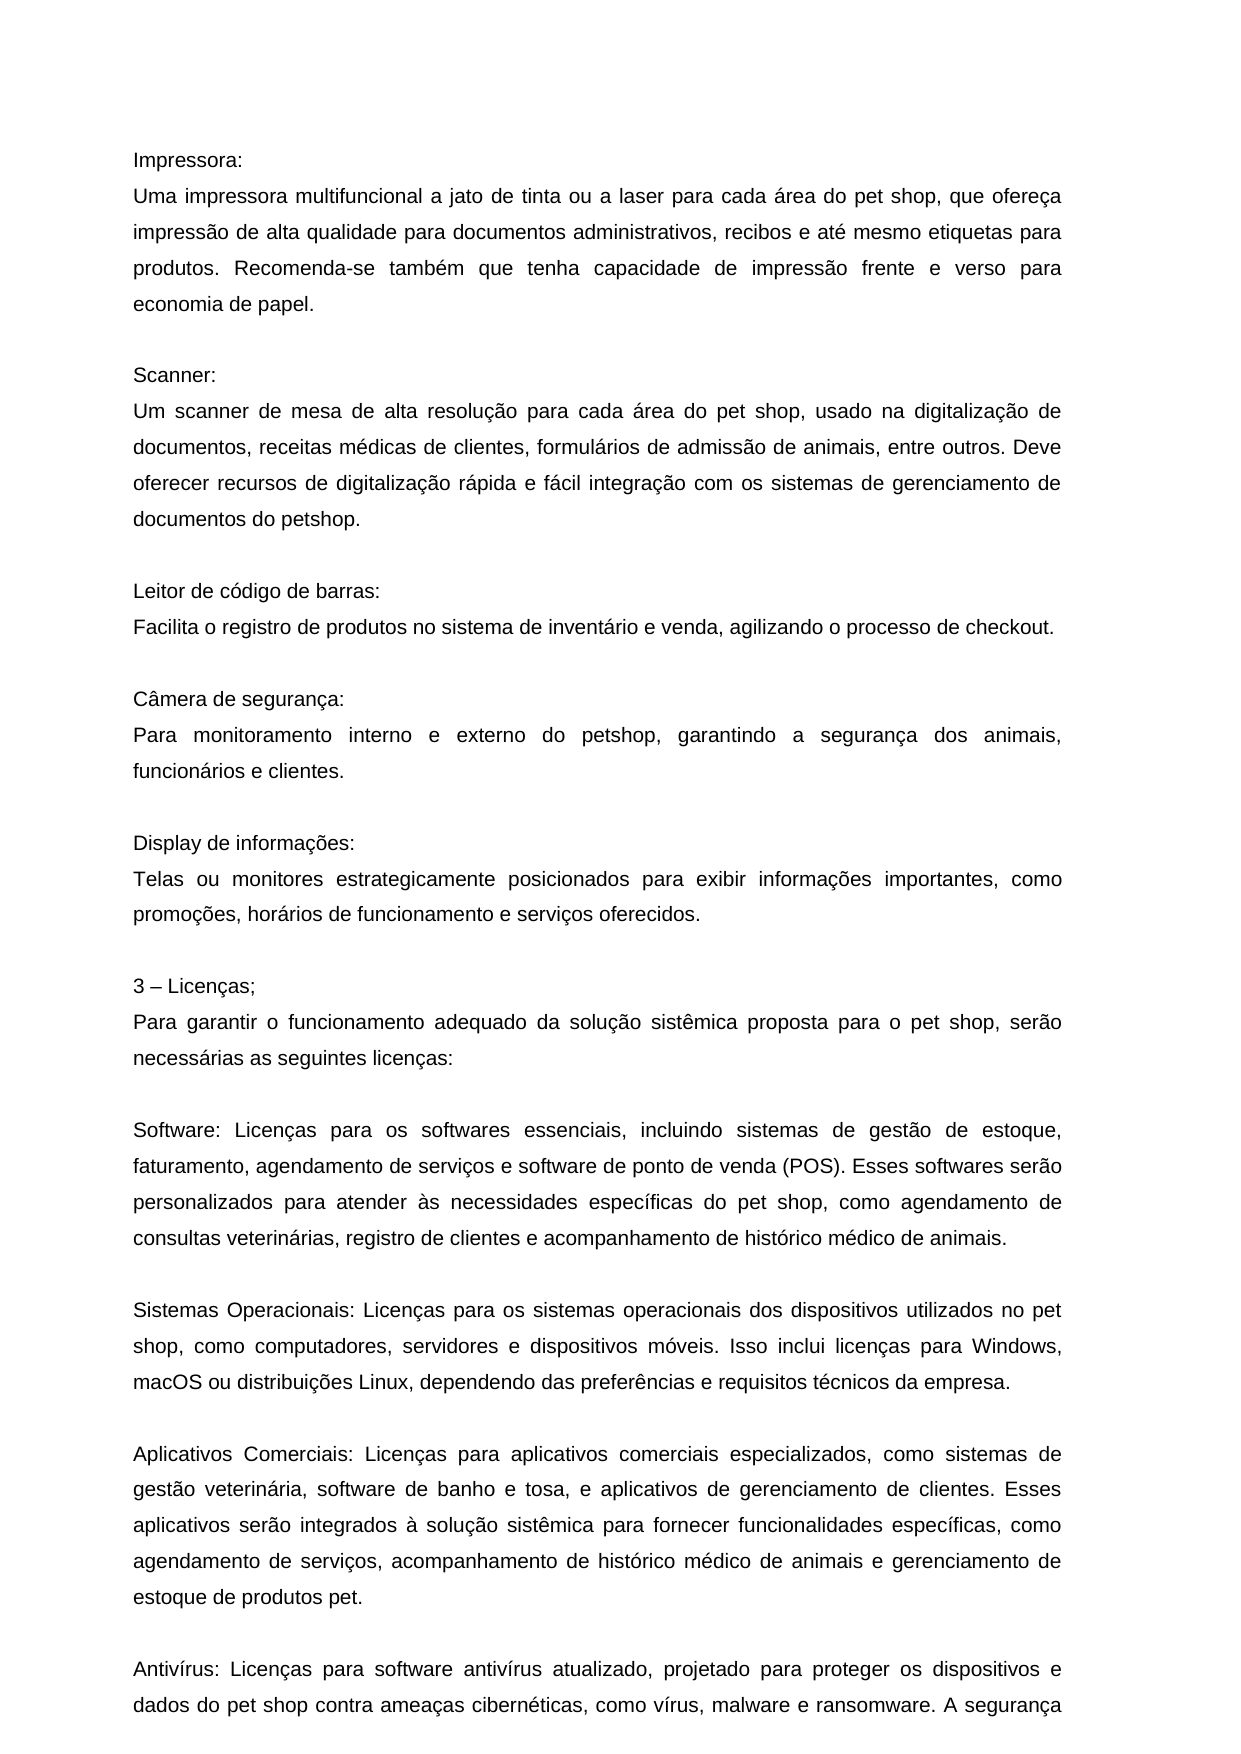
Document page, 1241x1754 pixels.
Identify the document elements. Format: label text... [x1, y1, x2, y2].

text Software: Licenças para os softwares essenciais, incluindo sistemas de gestão de estoque, faturamento, agendamento de serviços e software de ponto de venda (POS). Esses softwares serão personalizados para atender às necessidades específicas do pet shop, como agendamento de consultas veterinárias, registro de clientes e acompanhamento de histórico médico de animais. [133, 1118, 1063, 1250]
text 3 – Licenças; [133, 974, 1063, 998]
text Sistemas Operacionais: Licenças para os sistemas operacionais dos dispositivos utilizados no pet shop, como computadores, servidores e dispositivos móveis. Isso inclui licenças para Windows, macOS ou distribuições Linux, dependendo das preferências e requisitos técnicos da empresa. [133, 1298, 1063, 1393]
text Uma impressora multifuncional a jato de tinta ou a laser para cada área do pet shop, que ofereça impressão de alta qualidade para documentos administrativos, recibos e até mesmo etiquetas para produtos. Recomenda-se também que tenha capacidade de impressão frente e verso para economia de papel. [133, 183, 1063, 315]
text Para garantir o funcionamento adequado da solução sistêmica proposta para o pet shop, serão necessárias as seguintes licenças: [133, 1010, 1063, 1070]
text Impressora: [133, 148, 1063, 172]
text Display de informações: [133, 830, 1063, 854]
text Facilita o registro de produtos no sistema de inventário e venda, agilizando o processo de checkout. [133, 615, 1063, 639]
text Um scanner de mesa de alta resolução para cada área do pet shop, usado na digitalização de documentos, receitas médicas de clientes, formulários de admissão de animais, entre outros. Deve oferecer recursos de digitalização rápida e fácil integração com os sistemas de gerenciamento de documentos do petshop. [133, 399, 1063, 531]
text Leitor de código de barras: [133, 579, 1063, 603]
text Scanner: [133, 363, 1063, 387]
text Câmera de segurança: [133, 687, 1063, 711]
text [133, 1657, 1063, 1717]
text Telas ou monitores estrategicamente posicionados para exibir informações importantes, como promoções, horários de funcionamento e serviços oferecidos. [133, 866, 1063, 926]
text Para monitoramento interno e externo do petshop, garantindo a segurança dos animais, funcionários e clientes. [133, 723, 1063, 782]
text Aplicativos Comerciais: Licenças para aplicativos comerciais especializados, como sistemas de gestão veterinária, software de banho e tosa, e aplicativos de gerenciamento de clientes. Esses aplicativos serão integrados à solução sistêmica para fornecer funcionalidades específicas, como agendamento de serviços, acompanhamento de histórico médico de animais e gerenciamento de estoque de produtos pet. [133, 1441, 1063, 1609]
